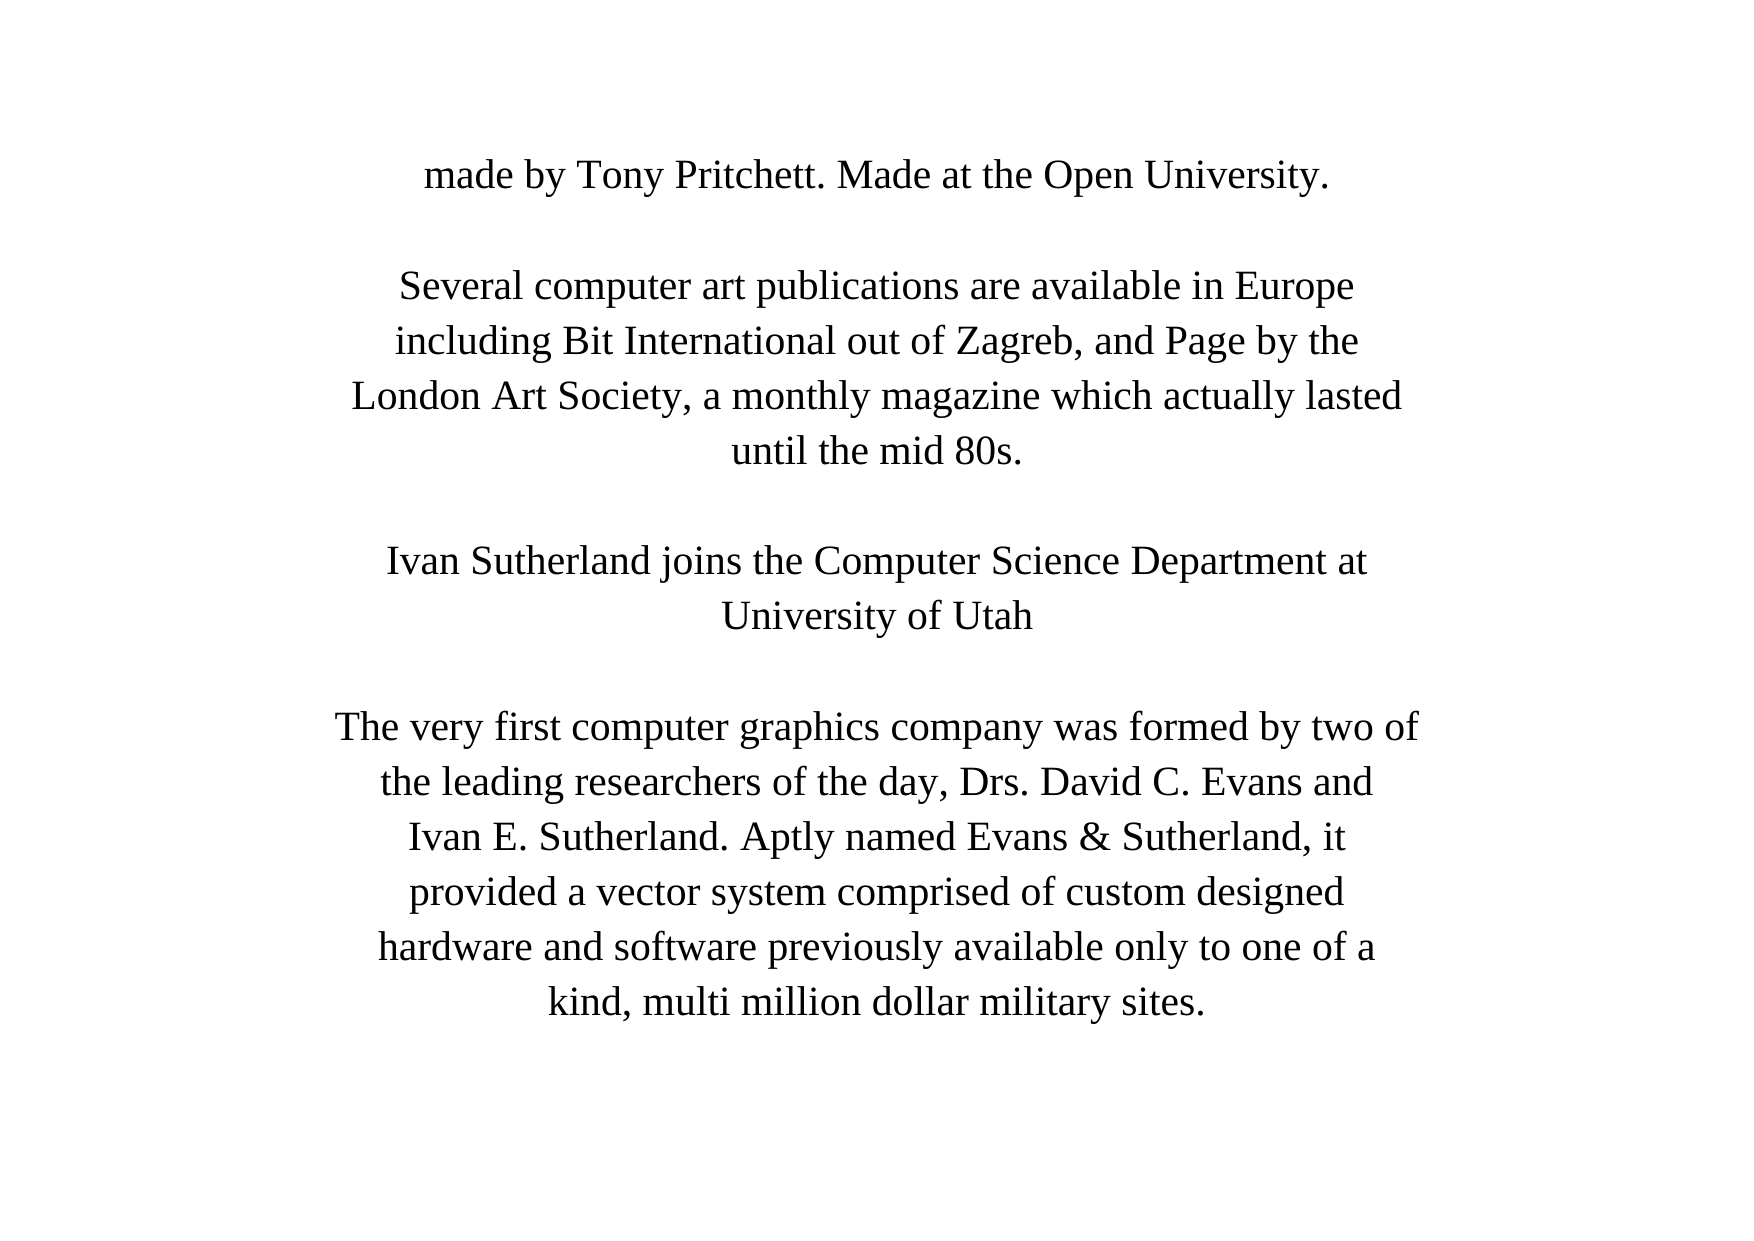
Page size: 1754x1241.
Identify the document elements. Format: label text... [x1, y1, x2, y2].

text London Art Society, a monthly magazine which actually lasted [150, 370, 1604, 418]
text hardware and software previously available only to one of a [150, 921, 1604, 969]
text kind, multi million dollar military sites. [150, 977, 1604, 1024]
text University of Utah [150, 591, 1604, 639]
text the leading researchers of the day, Drs. David C. Evans and [150, 756, 1604, 804]
text Ivan E. Sutherland. Aptly named Evans & Sutherland, it [150, 811, 1604, 859]
text provided a vector system comprised of custom designed [150, 866, 1604, 914]
text until the mid 80s. [150, 426, 1604, 473]
text Ivan Sutherland joins the Computer Science Department at [150, 536, 1604, 584]
text Several computer art publications are available in Europe [150, 260, 1604, 308]
text The very first computer graphics company was formed by two of [150, 701, 1604, 749]
text made by Tony Pritchett. Made at the Open University. [150, 150, 1604, 198]
text including Bit International out of Zagreb, and Page by the [150, 315, 1604, 363]
